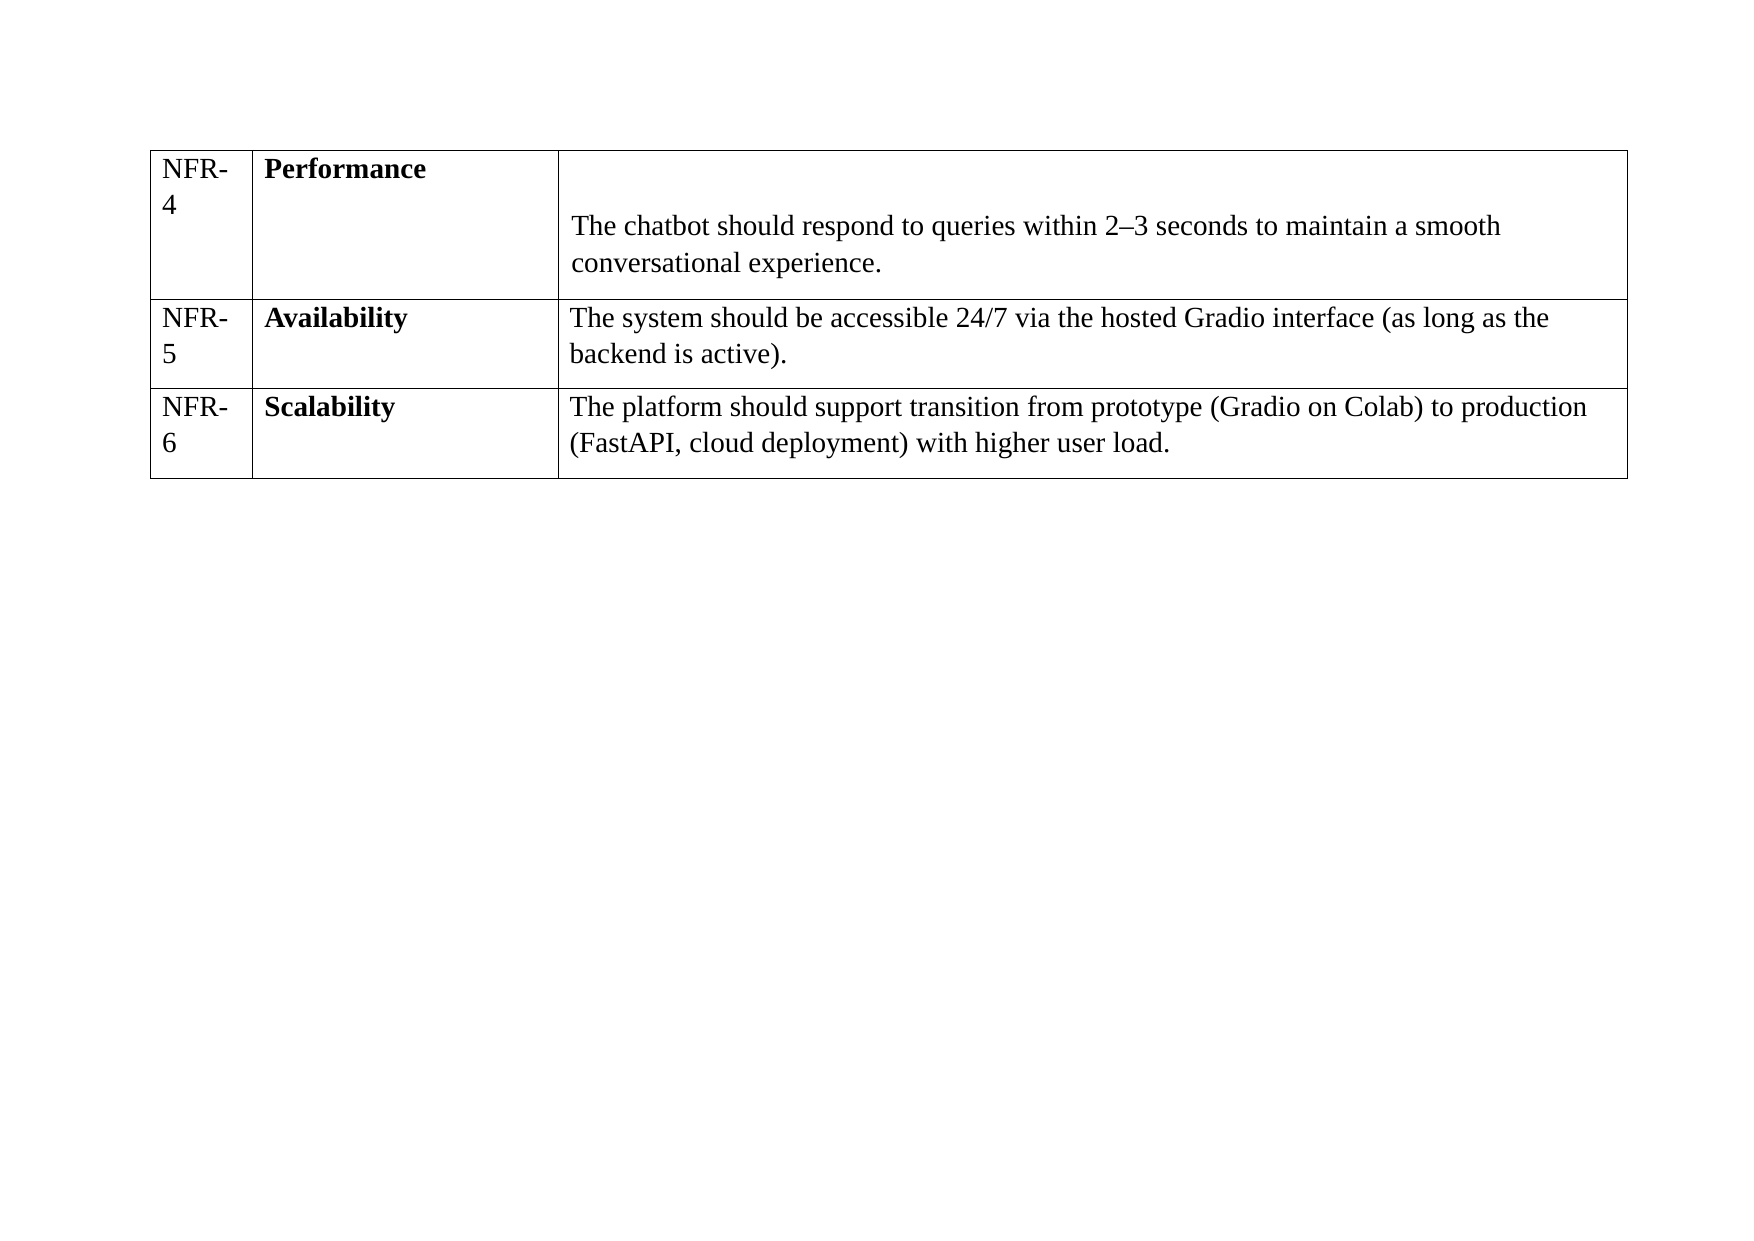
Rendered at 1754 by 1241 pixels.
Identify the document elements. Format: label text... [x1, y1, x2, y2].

table_cell Scalability [253, 389, 558, 478]
table_cell NFR-6 [151, 389, 252, 478]
table_cell NFR-4 [151, 151, 252, 299]
table_cell The platform should support transition from prototype (Gradio on Colab) to production (FastAPI, cloud deployment) with higher user load. [559, 389, 1627, 478]
table_cell Performance [253, 151, 558, 299]
table_cell NFR-5 [151, 300, 252, 388]
table_cell [559, 151, 1627, 299]
table_cell Availability [253, 300, 558, 388]
table_cell The system should be accessible 24/7 via the hosted Gradio interface (as long as the backend is active). [559, 300, 1627, 388]
